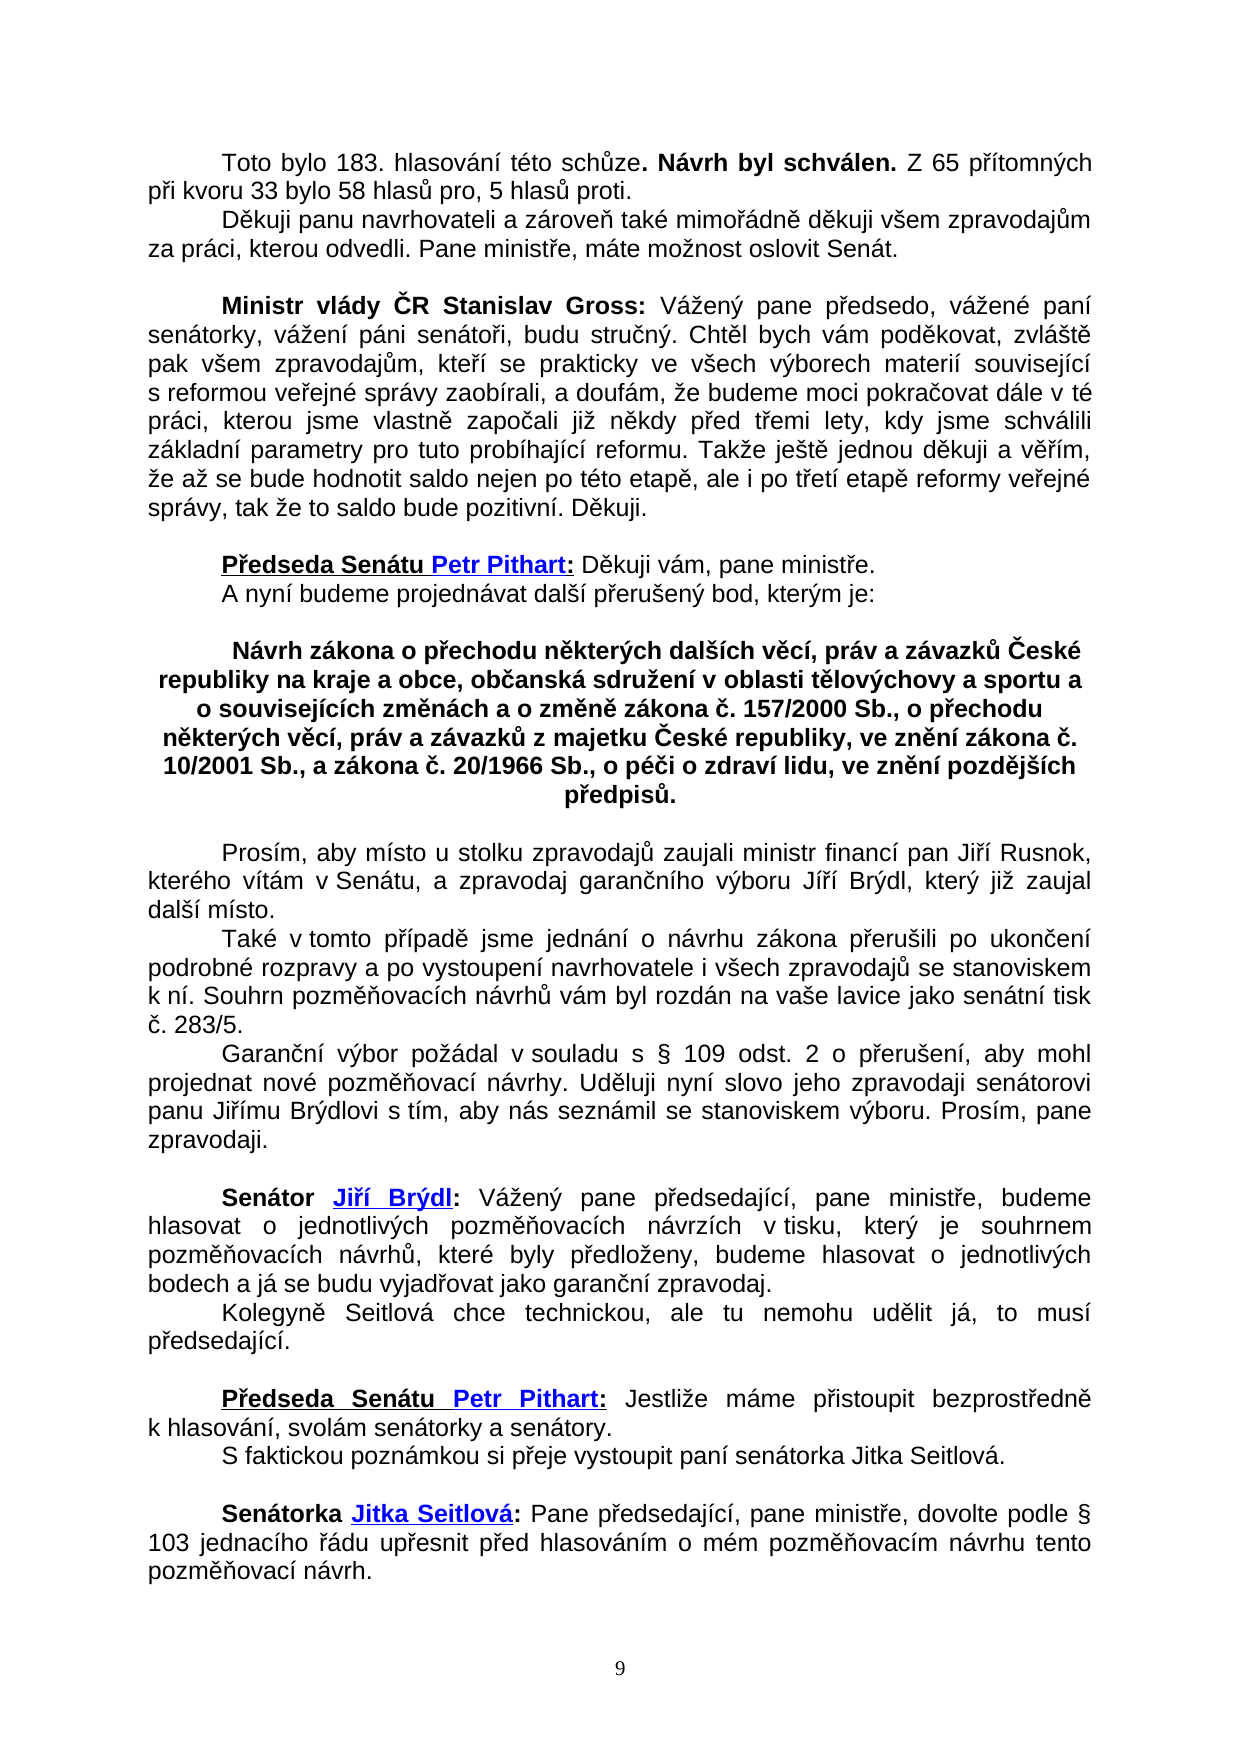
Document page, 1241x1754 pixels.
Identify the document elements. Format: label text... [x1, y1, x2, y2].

text Děkuji panu navrhovateli a zároveň také mimořádně děkuji všem zpravodajům za práci, kterou odvedli. Pane ministře, máte možnost oslovit Senát. [148, 205, 1093, 263]
text Ministr vlády ČR Stanislav Gross: Vážený pane předsedo, vážené paní senátorky, vážení páni senátoři, budu stručný. Chtěl bych vám poděkovat, zvláště pak všem zpravodajům, kteří se prakticky ve všech výborech materií související s reformou veřejné správy zaobírali, a doufám, že budeme moci pokračovat dále v té práci, kterou jsme vlastně započali již někdy před třemi lety, kdy jsme schválili základní parametry pro tuto probíhající reformu. Takže ještě jednou děkuji a věřím, že až se bude hodnotit saldo nejen po této etapě, ale i po třetí etapě reformy veřejné správy, tak že to saldo bude pozitivní. Děkuji. [148, 291, 1093, 521]
text Senátorka Jitka Seitlová: Pane předsedající, pane ministře, dovolte podle § 103 jednacího řádu upřesnit před hlasováním o mém pozměňovacím návrhu tento pozměňovací návrh. [148, 1499, 1093, 1585]
text Toto bylo 183. hlasování této schůze. Návrh byl schválen. Z 65 přítomných při kvoru 33 bylo 58 hlasů pro, 5 hlasů proti. [148, 148, 1093, 205]
text Senátor Jiří Brýdl: Vážený pane předsedající, pane ministře, budeme hlasovat o jednotlivých pozměňovacích návrzích v tisku, který je souhrnem pozměňovacích návrhů, které byly předloženy, budeme hlasovat o jednotlivých bodech a já se budu vyjadřovat jako garanční zpravodaj. [148, 1183, 1093, 1298]
text Kolegyně Seitlová chce technickou, ale tu nemohu udělit já, to musí předsedající. [148, 1298, 1093, 1355]
text <A NAME='st283'></A>Návrh zákona o přechodu některých dalších věcí, práv a závazků České republiky na kraje a obce, občanská sdružení v oblasti tělovýchovy a sportu a o souvisejících změnách a o změně zákona č. 157/2000 Sb., o přechodu některých věcí, práv a závazků z majetku České republiky, ve znění zákona č. 10/2001 Sb., a zákona č. 20/1966 Sb., o péči o zdraví lidu, ve znění pozdějších předpisů. [148, 636, 1093, 809]
text Také v tomto případě jsme jednání o návrhu zákona přerušili po ukončení podrobné rozpravy a po vystoupení navrhovatele i všech zpravodajů se stanoviskem k ní. Souhrn pozměňovacích návrhů vám byl rozdán na vaše lavice jako senátní tisk č. 283/5. [148, 924, 1093, 1039]
text Předseda Senátu Petr Pithart: Jestliže máme přistoupit bezprostředně k hlasování, svolám senátorky a senátory. [148, 1384, 1093, 1441]
text Předseda Senátu Petr Pithart: Děkuji vám, pane ministře. [148, 550, 1093, 579]
text S faktickou poznámkou si přeje vystoupit paní senátorka Jitka Seitlová. [148, 1441, 1093, 1470]
text Prosím, aby místo u stolku zpravodajů zaujali ministr financí pan Jiří Rusnok, kterého vítám v Senátu, a zpravodaj garančního výboru Jíří Brýdl, který již zaujal další místo. [148, 838, 1093, 924]
text Garanční výbor požádal v souladu s § 109 odst. 2 o přerušení, aby mohl projednat nové pozměňovací návrhy. Uděluji nyní slovo jeho zpravodaji senátorovi panu Jiřímu Brýdlovi s tím, aby nás seznámil se stanoviskem výboru. Prosím, pane zpravodaji. [148, 1039, 1093, 1154]
text A nyní budeme projednávat další přerušený bod, kterým je: [148, 579, 1093, 608]
